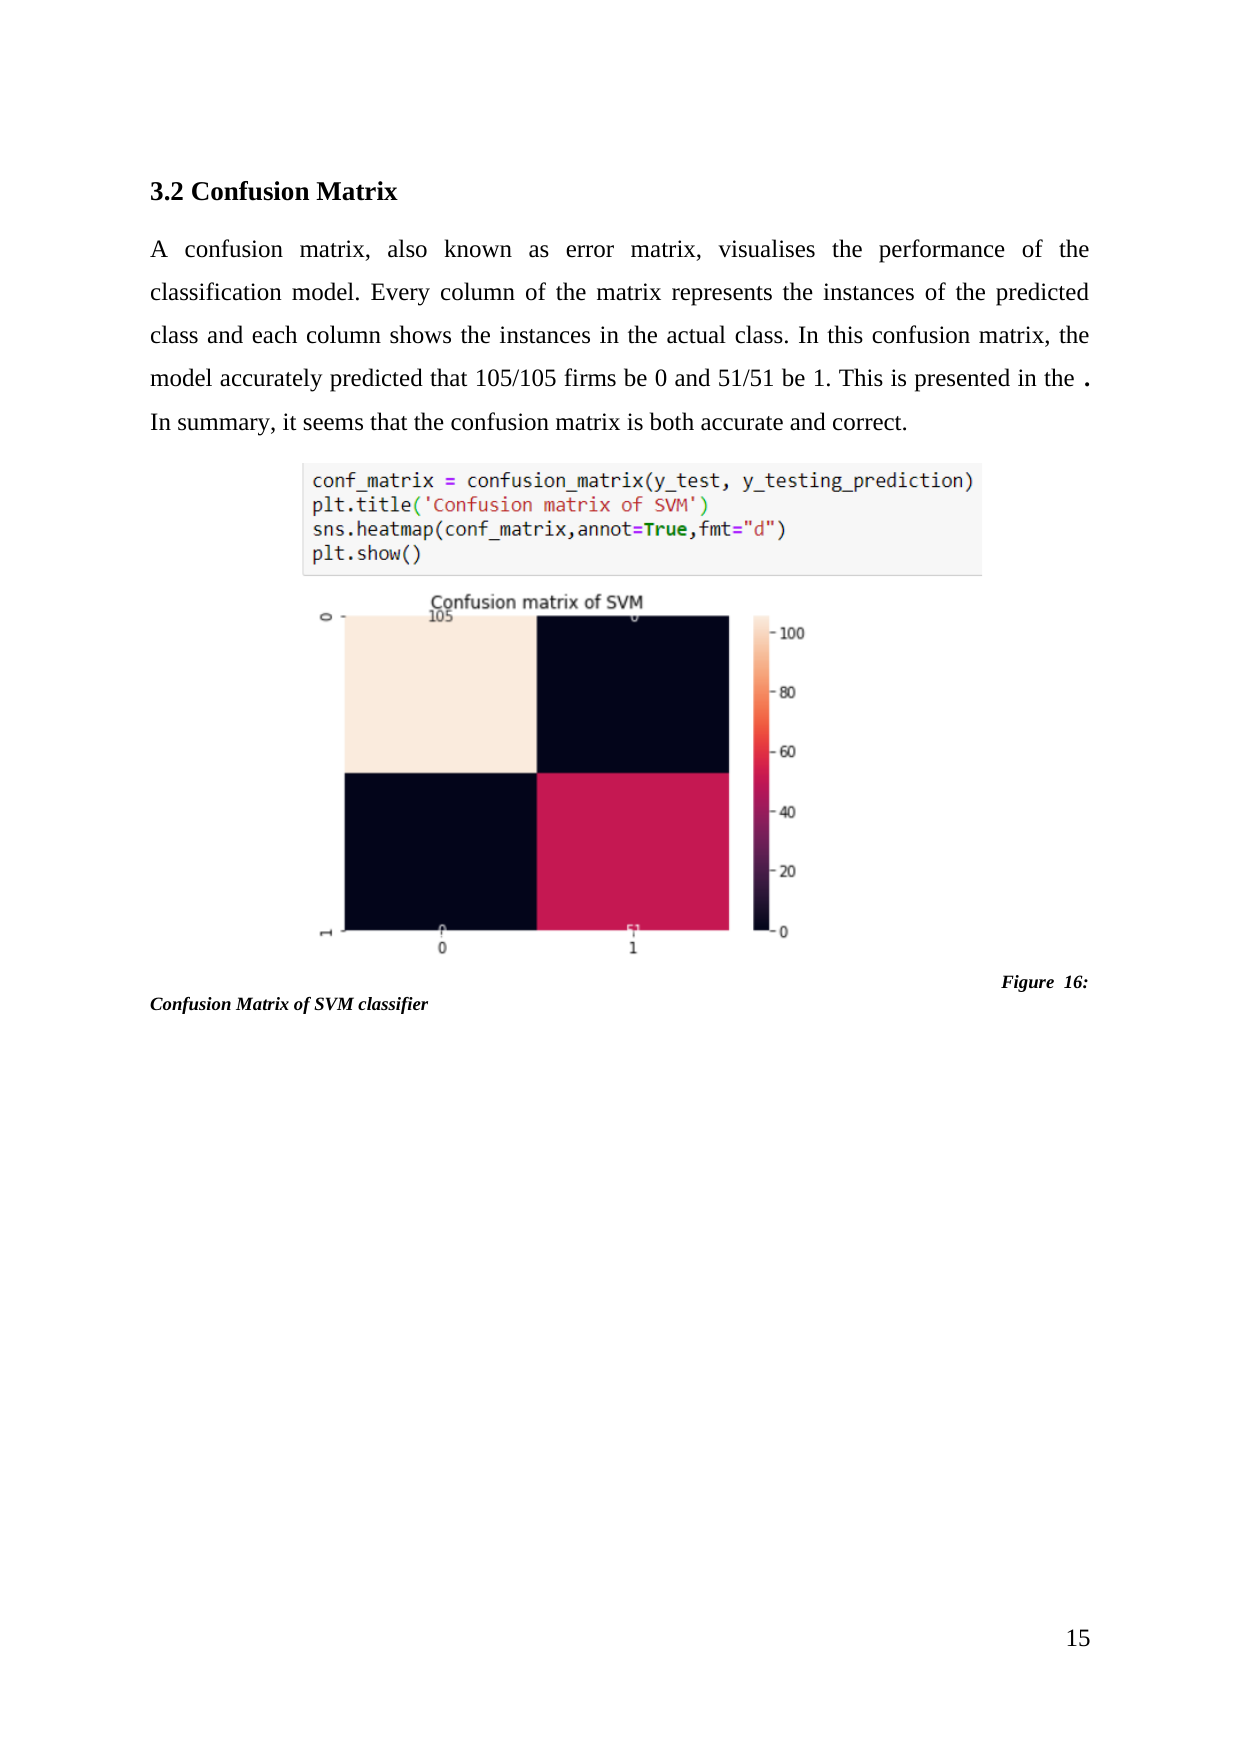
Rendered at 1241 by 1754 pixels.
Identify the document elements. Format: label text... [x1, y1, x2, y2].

picture [301, 463, 982, 961]
text Figure 16: Confusion Matrix of SVM classifier [150, 971, 1090, 1014]
subtitle 3.2 Confusion Matrix [150, 175, 1090, 206]
text A confusion matrix, also known as error matrix, visualises the performance of the classification model. Every column of the matrix represents the instances of the predicted class and each column shows the instances in the actual class. In this confusion matrix, the model accurately predicted that 105/105 firms be 0 and 51/51 be 1. This is presented in the Figure 16. In summary, it seems that the confusion matrix is both accurate and correct. [150, 234, 1090, 435]
